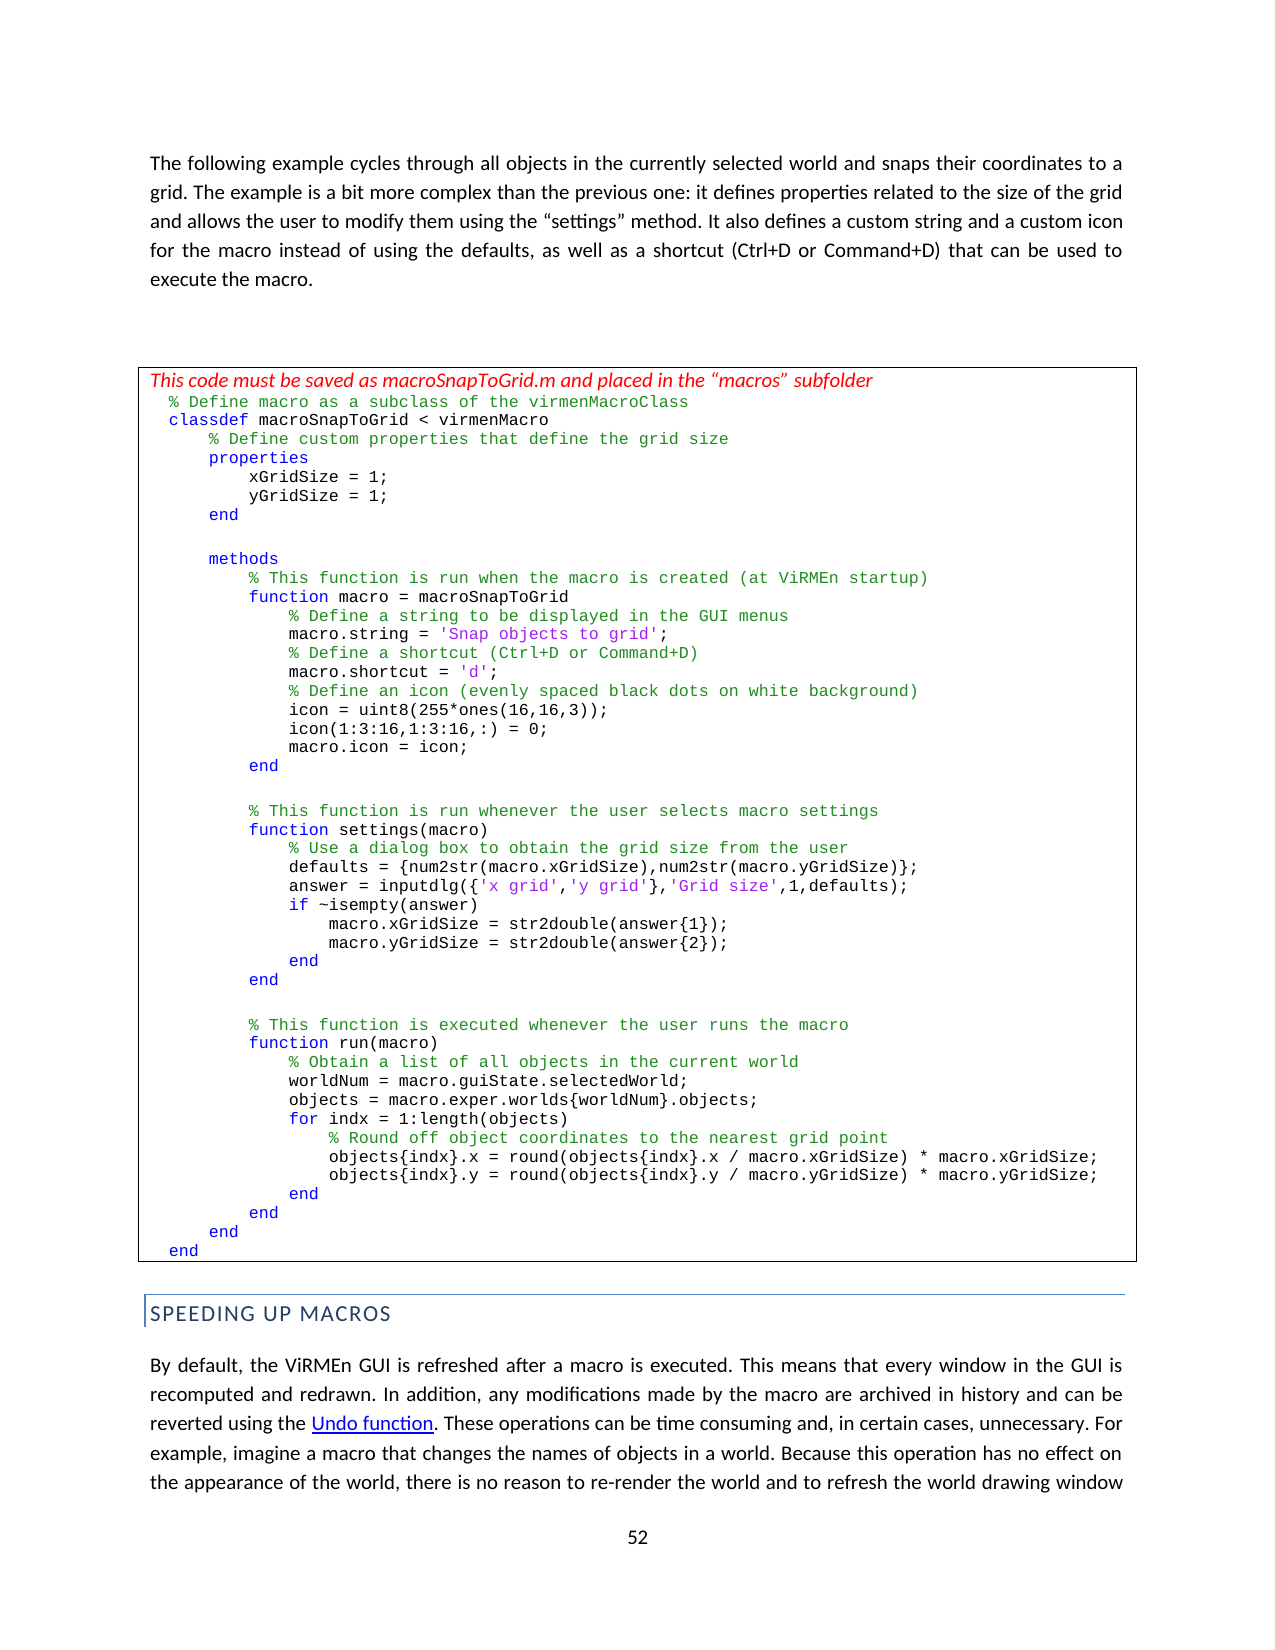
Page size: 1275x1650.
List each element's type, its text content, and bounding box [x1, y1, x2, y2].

subtitle Speeding up macros [146, 1295, 1125, 1327]
text The following example cycles through all objects in the currently selected world and snaps their coordinates to a grid. The example is a bit more complex than the previous one: it defines properties related to the size of the grid and allows the user to modify them using the “settings” method. It also defines a custom string and a custom icon for the macro instead of using the defaults, as well as a shortcut (Ctrl+D or Command+D) that can be used to execute the macro. [150, 150, 1125, 292]
table_header This code must be saved as macroSnapToGrid.m and placed in the “macros” subfolder % Define macro as a subclass of the virmenMacroClass classdef macroSnapToGrid < virmenMacro % Define custom properties that define the grid size properties xGridSize = 1; yGridSize = 1; end methods % This function is run when the macro is created (at ViRMEn startup) function macro = macroSnapToGrid % Define a string to be displayed in the GUI menus macro.string = 'Snap objects to grid'; % Define a shortcut (Ctrl+D or Command+D) macro.shortcut = 'd'; % Define an icon (evenly spaced black dots on white background) icon = uint8(255*ones(16,16,3)); icon(1:3:16,1:3:16,:) = 0; macro.icon = icon; end % This function is run whenever the user selects macro settings function settings(macro) % Use a dialog box to obtain the grid size from the user defaults = {num2str(macro.xGridSize),num2str(macro.yGridSize)}; answer = inputdlg({'x grid','y grid'},'Grid size',1,defaults); if ~isempty(answer) macro.xGridSize = str2double(answer{1}); macro.yGridSize = str2double(answer{2}); end end % This function is executed whenever the user runs the macro function run(macro) % Obtain a list of all objects in the current world worldNum = macro.guiState.selectedWorld; objects = macro.exper.worlds{worldNum}.objects; for indx = 1:length(objects) % Round off object coordinates to the nearest grid point objects{indx}.x = round(objects{indx}.x / macro.xGridSize) * macro.xGridSize; objects{indx}.y = round(objects{indx}.y / macro.yGridSize) * macro.yGridSize; end end end end [139, 368, 1136, 1261]
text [150, 1352, 1125, 1494]
